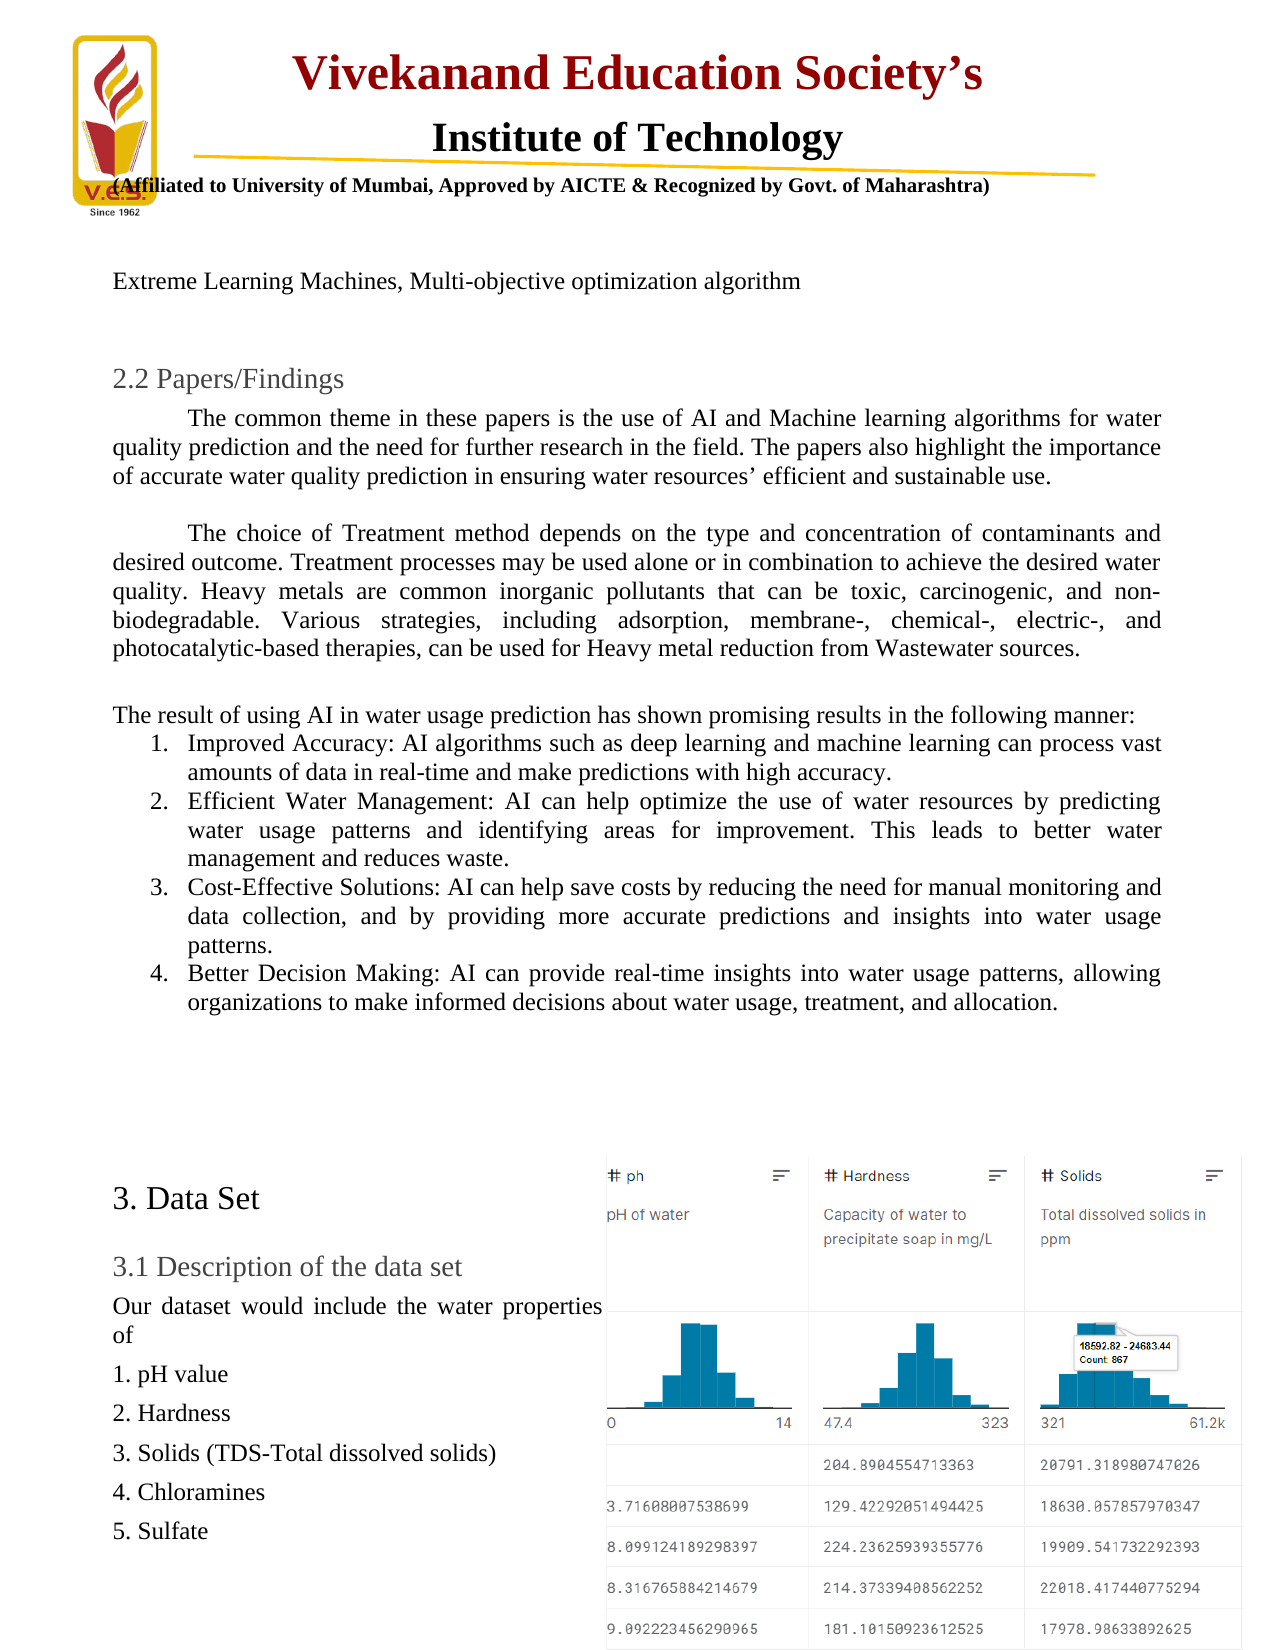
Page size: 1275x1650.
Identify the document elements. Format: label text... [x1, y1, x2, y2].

text 2. Hardness [112, 1398, 606, 1427]
list Efficient Water Management: AI can help optimize the use of water resources by predicting water usage patterns and identifying areas for improvement. This leads to better water management and reduces waste. [150, 786, 1162, 872]
text 1. pH value [112, 1359, 606, 1388]
text 4. Chloramines [112, 1477, 606, 1506]
text Our dataset would include the water properties of [112, 1291, 606, 1349]
subtitle 3. Data Set [112, 1178, 606, 1216]
text 3. Solids (TDS-Total dissolved solids) [112, 1438, 606, 1466]
list Cost-Effective Solutions: AI can help save costs by reducing the need for manual monitoring and data collection, and by providing more accurate predictions and insights into water usage patterns. [150, 872, 1162, 958]
text The choice of Treatment method depends on the type and concentration of contaminants and desired outcome. Treatment processes may be used alone or in combination to achieve the desired water quality. Heavy metals are common inorganic pollutants that can be toxic, carcinogenic, and non-biodegradable. Various strategies, including adsorption, membrane-, chemical-, electric-, and photocatalytic-based therapies, can be used for Heavy metal reduction from Wastewater sources. [112, 518, 1162, 662]
subtitle 2.2 Papers/Findings [112, 362, 1162, 395]
picture [606, 1156, 1243, 1650]
subtitle 3.1 Description of the data set [112, 1249, 606, 1283]
text The common theme in these papers is the use of AI and Machine learning algorithms for water quality prediction and the need for further research in the field. The papers also highlight the importance of accurate water quality prediction in ensuring water resources’ efficient and sustainable use. [112, 403, 1162, 490]
text Extreme Learning Machines, Multi-objective optimization algorithm [112, 266, 1162, 295]
picture [25, 34, 207, 217]
list Improved Accuracy: AI algorithms such as deep learning and machine learning can process vast amounts of data in real-time and make predictions with high accuracy. [150, 728, 1162, 786]
text The result of using AI in water usage prediction has shown promising results in the following manner: [112, 700, 1162, 728]
text 5. Sulfate [112, 1516, 606, 1545]
list Better Decision Making: AI can provide real-time insights into water usage patterns, allowing organizations to make informed decisions about water usage, treatment, and allocation. [150, 958, 1162, 1016]
